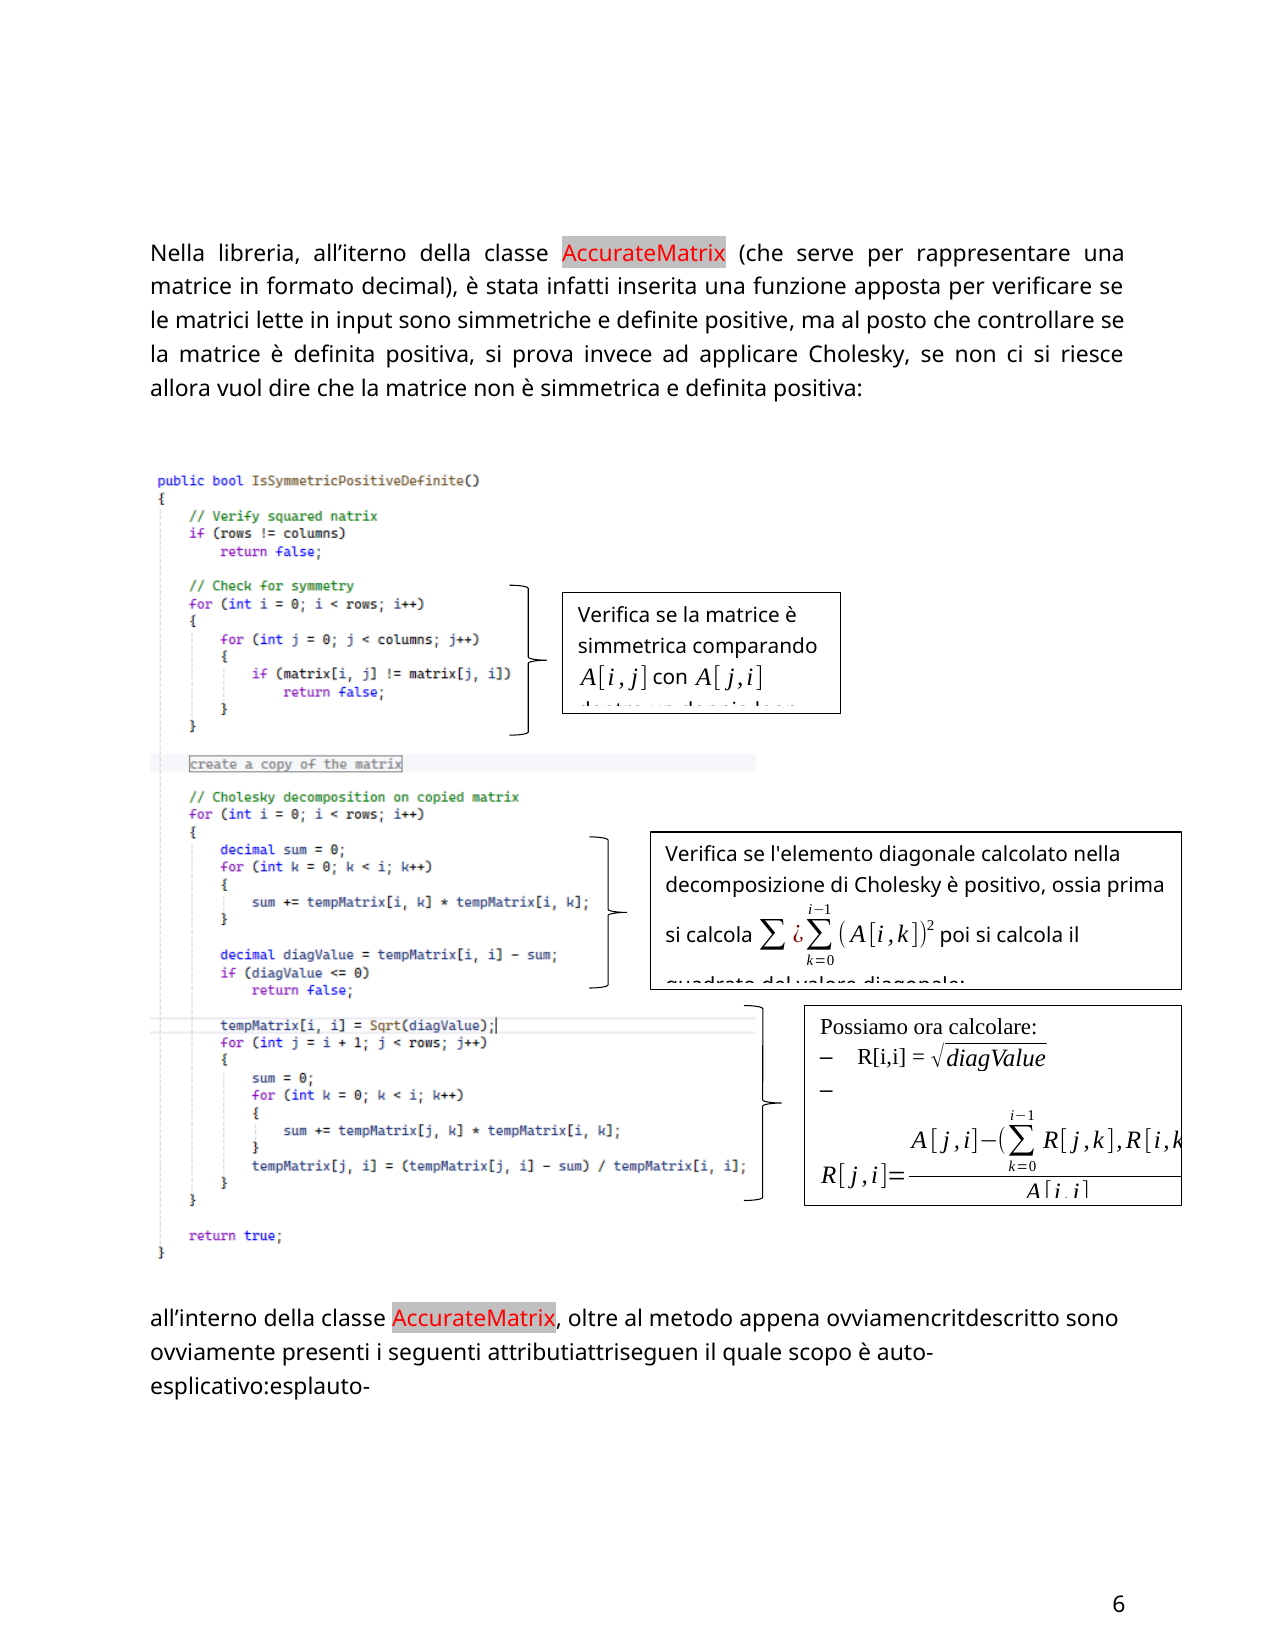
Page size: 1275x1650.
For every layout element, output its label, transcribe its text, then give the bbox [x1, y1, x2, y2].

picture [150, 472, 757, 1266]
text Nella libreria, all’iterno della classe AccurateMatrix (che serve per rappresentare una matrice in formato decimal), è stata infatti inserita una funzione apposta per verificare se le matrici lette in input sono simmetriche e definite positive, ma al posto che controllare se la matrice è definita positiva, si prova invece ad applicare Cholesky, se non ci si riesce allora vuol dire che la matrice non è simmetrica e definita positiva: [150, 236, 1125, 403]
text all’interno della classe AccurateMatrix, oltre al metodo appena ovviamencritdescritto sono ovviamente presenti i seguenti attributiattriseguen il quale scopo è auto-esplicativo:esplauto- [150, 1302, 1125, 1401]
